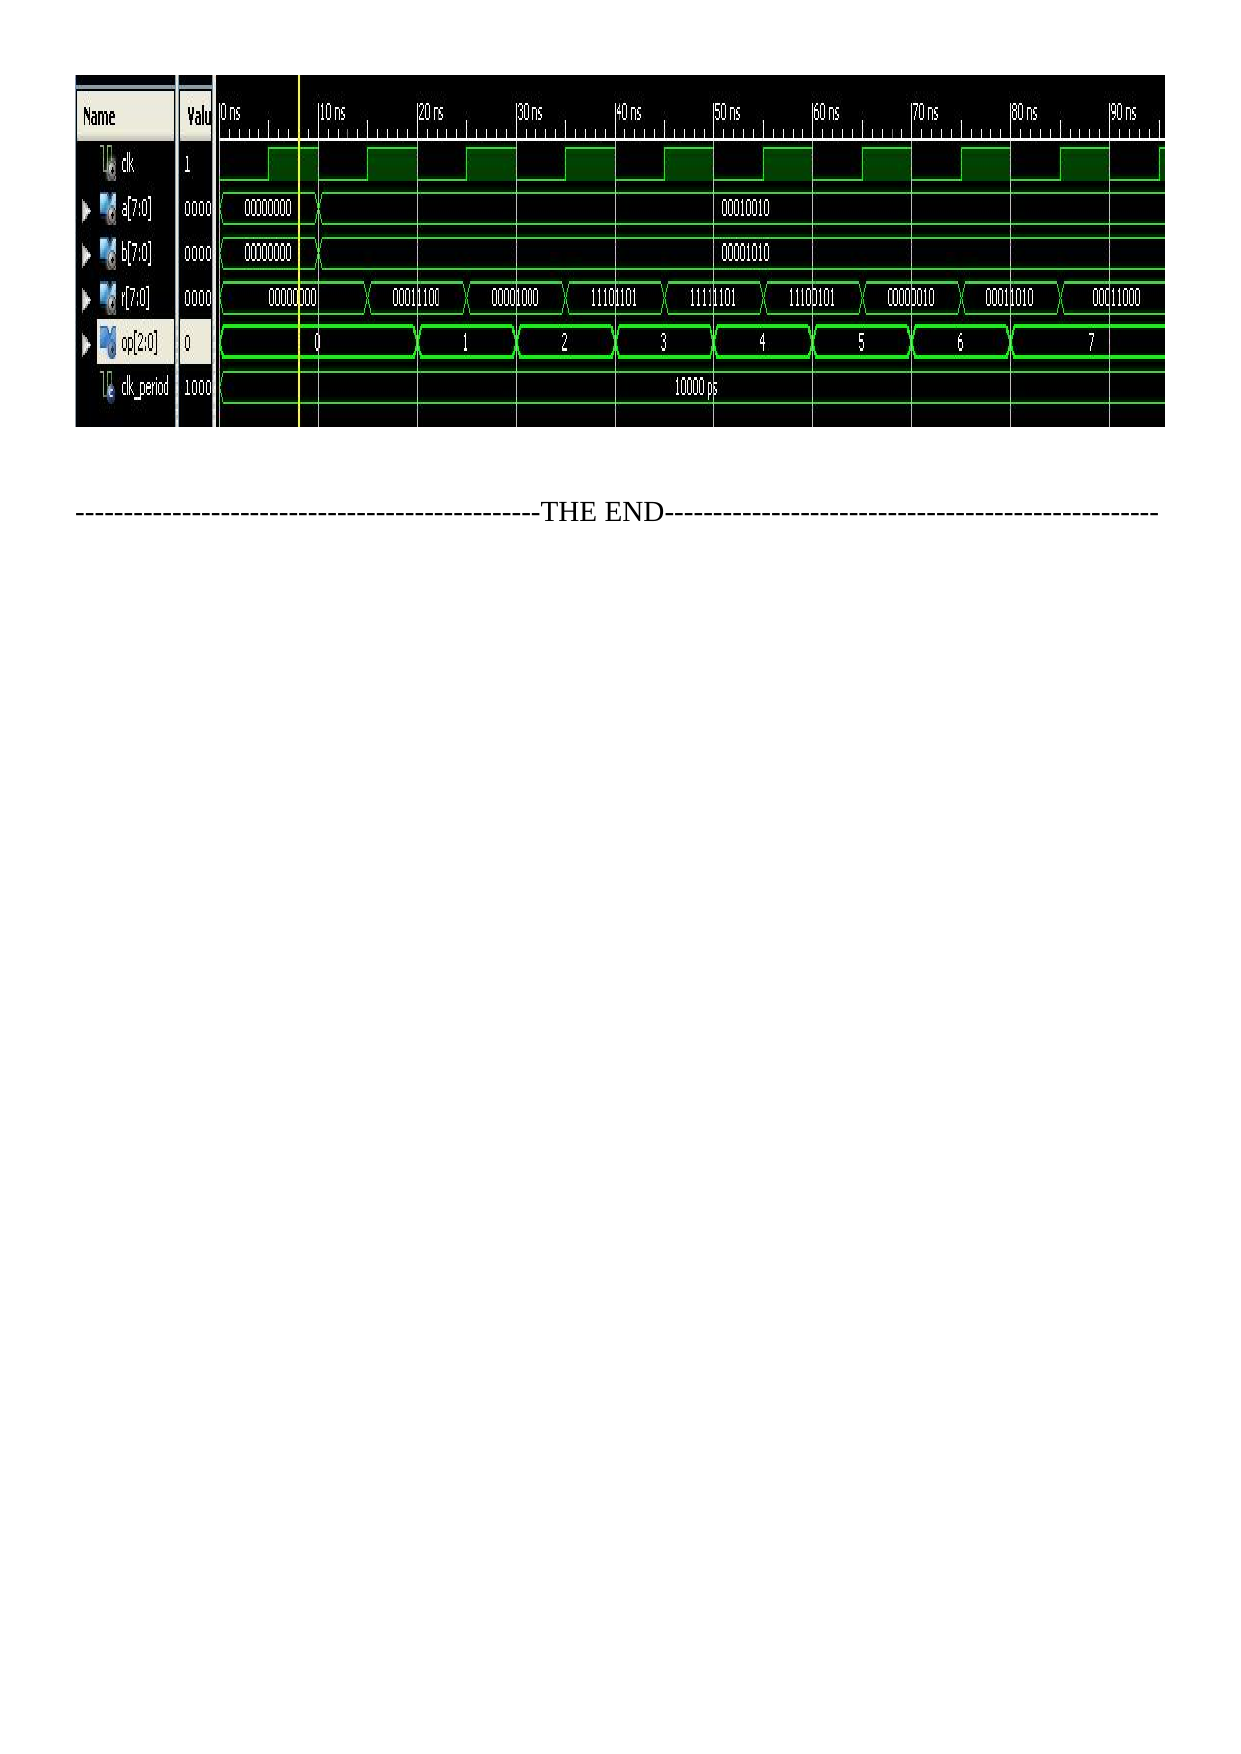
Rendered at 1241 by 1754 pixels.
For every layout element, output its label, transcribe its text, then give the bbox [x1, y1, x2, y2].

picture [75, 75, 1165, 427]
text ------------------------------------------------THE END--------------------------------------------------- [75, 494, 1165, 527]
